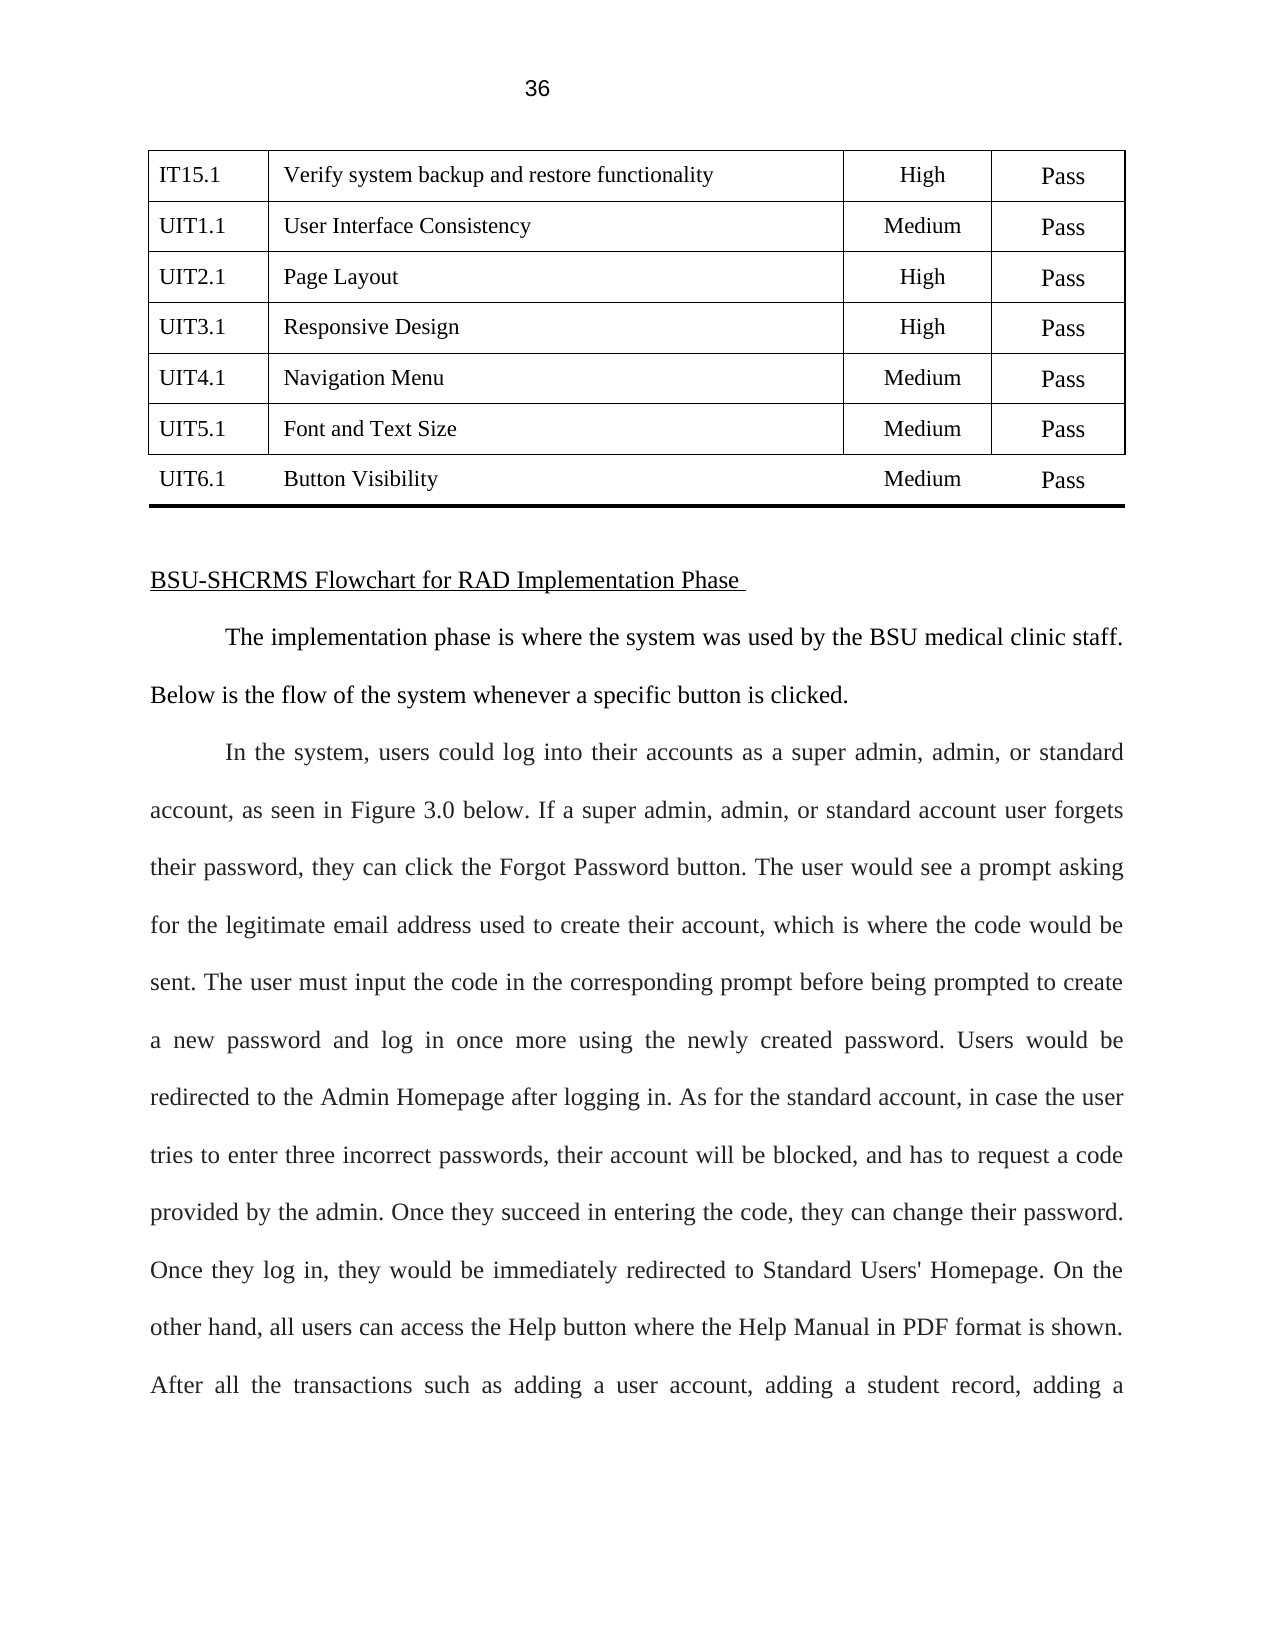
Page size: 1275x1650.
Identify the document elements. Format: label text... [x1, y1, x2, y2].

table_cell Button Visibility [268, 455, 844, 504]
table_cell Pass [992, 404, 1124, 454]
table_cell Verify system backup and restore functionality [269, 151, 843, 201]
text The implementation phase is where the system was used by the BSU medical clinic staff. Below is the flow of the system whenever a specific button is clicked. [150, 622, 1125, 709]
table_cell Pass [992, 202, 1124, 251]
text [150, 737, 1125, 1399]
text BSU-SHCRMS Flowchart for RAD Implementation Phase [150, 565, 1125, 594]
table_cell Navigation Menu [269, 354, 843, 403]
table_cell UIT1.1 [149, 202, 268, 251]
table_cell UIT6.1 [149, 455, 268, 504]
table_cell Medium [844, 354, 991, 403]
table_cell Page Layout [269, 252, 843, 302]
table_cell Medium [844, 455, 992, 504]
table_cell IT15.1 [149, 151, 268, 201]
table_cell High [844, 252, 991, 302]
table_cell UIT4.1 [149, 354, 268, 403]
table_cell Pass [992, 303, 1124, 352]
table_cell UIT3.1 [149, 303, 268, 352]
table_cell Medium [844, 404, 991, 454]
table_cell Pass [992, 354, 1124, 403]
table_cell High [844, 303, 991, 352]
table_cell High [844, 151, 991, 201]
table_cell Responsive Design [269, 303, 843, 352]
table_cell UIT5.1 [149, 404, 268, 454]
table_cell Medium [844, 202, 991, 251]
table_cell Pass [992, 151, 1124, 201]
table_cell User Interface Consistency [269, 202, 843, 251]
table_cell UIT2.1 [149, 252, 268, 302]
table_cell Pass [992, 252, 1124, 302]
table_cell Font and Text Size [269, 404, 843, 454]
table_cell Pass [992, 455, 1125, 504]
